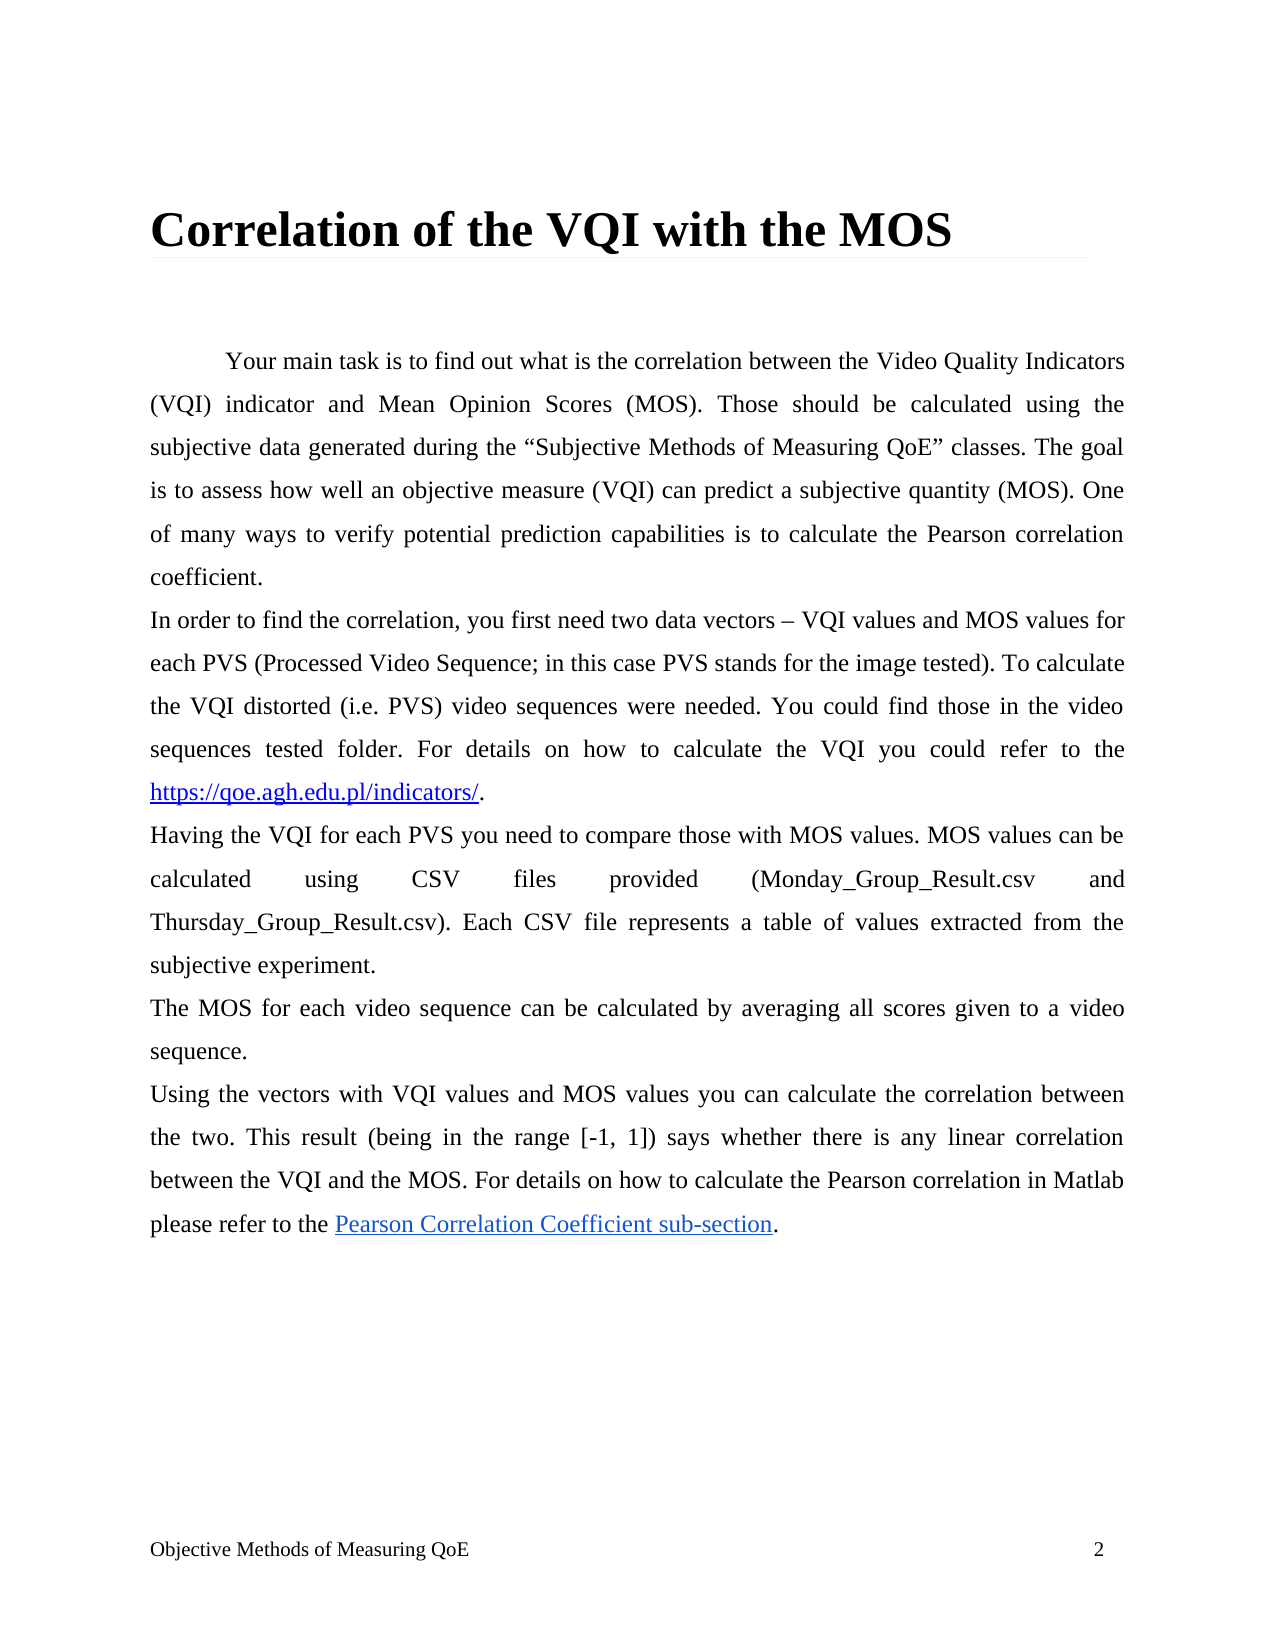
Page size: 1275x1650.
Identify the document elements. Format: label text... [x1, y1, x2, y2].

subtitle Correlation of the VQI with the MOS [150, 200, 1125, 257]
text Your main task is to find out what is the correlation between the Video Quality Indicators (VQI) indicator and Mean Opinion Scores (MOS). Those should be calculated using the subjective data generated during the “Subjective Methods of Measuring QoE” classes. The goal is to assess how well an objective measure (VQI) can predict a subjective quantity (MOS). One of many ways to verify potential prediction capabilities is to calculate the Pearson correlation coefficient. [150, 346, 1125, 591]
text In order to find the correlation, you first need two data vectors – VQI values and MOS values for each PVS (Processed Video Sequence; in this case PVS stands for the image tested). To calculate the VQI distorted (i.e. PVS) video sequences were needed. You could find those in the video sequences tested folder. For details on how to calculate the VQI you could refer to the https://qoe.agh.edu.pl/indicators/. [150, 605, 1125, 806]
text Having the VQI for each PVS you need to compare those with MOS values. MOS values can be calculated using CSV files provided (Monday_Group_Result.csv and Thursday_Group_Result.csv). Each CSV file represents a table of values extracted from the subjective experiment. [150, 821, 1125, 979]
text Using the vectors with VQI values and MOS values you can calculate the correlation between the two. This result (being in the range [-1, 1]) says whether there is any linear correlation between the VQI and the MOS. For details on how to calculate the Pearson correlation in Matlab please refer to the Pearson Correlation Coefficient sub-section. [150, 1079, 1125, 1237]
text The MOS for each video sequence can be calculated by averaging all scores given to a video sequence. [150, 993, 1125, 1065]
